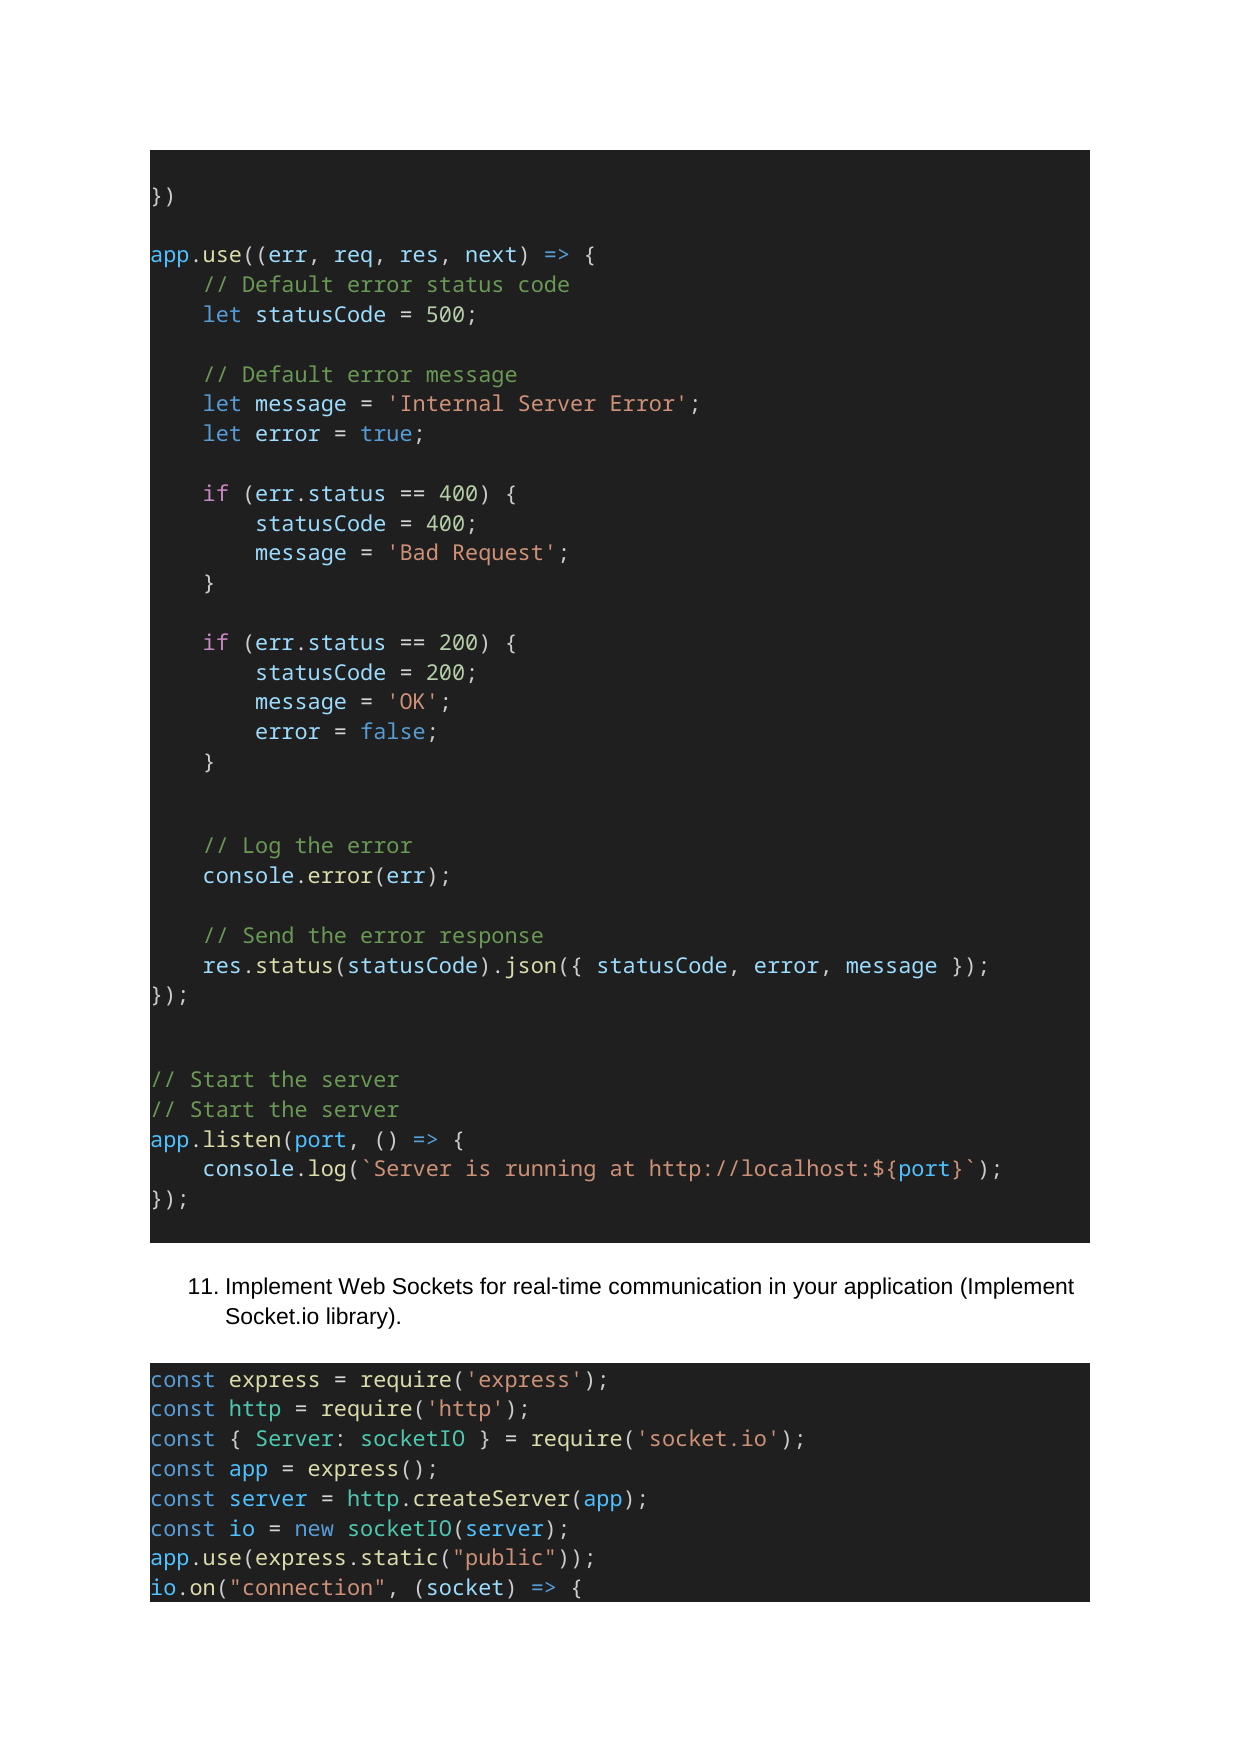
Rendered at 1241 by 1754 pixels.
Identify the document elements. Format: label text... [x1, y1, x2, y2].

text message = 'OK'; [150, 686, 1090, 716]
text message = 'Bad Request'; [150, 537, 1090, 567]
text io.on("connection", (socket) => { [150, 1572, 1090, 1602]
text app.listen(port, () => { [150, 1123, 1090, 1153]
text // Default error status code [150, 269, 1090, 299]
text let message = 'Internal Server Error'; [150, 388, 1090, 418]
text console.log(`Server is running at http://localhost:${port}`); [150, 1153, 1090, 1183]
list Implement Web Sockets for real-time communication in your application (Implement Socket.io library). [187, 1273, 1090, 1329]
text statusCode = 200; [150, 656, 1090, 686]
text res.status(statusCode).json({ statusCode, error, message }); [150, 949, 1090, 979]
text }); [150, 979, 1090, 1009]
text const { Server: socketIO } = require('socket.io'); [150, 1423, 1090, 1453]
text const http = require('http'); [150, 1393, 1090, 1423]
text let statusCode = 500; [150, 299, 1090, 329]
text let error = true; [150, 418, 1090, 448]
text // Send the error response [150, 920, 1090, 949]
text const io = new socketIO(server); [150, 1512, 1090, 1542]
text if (err.status == 400) { [150, 478, 1090, 507]
text if (err.status == 200) { [150, 627, 1090, 656]
text app.use((err, req, res, next) => { [150, 239, 1090, 269]
text }) [150, 180, 1090, 209]
text // Start the server [150, 1094, 1090, 1123]
text // Log the error [150, 830, 1090, 860]
text }); [150, 1183, 1090, 1213]
text error = false; [150, 716, 1090, 746]
text const express = require('express'); [150, 1363, 1090, 1393]
text } [150, 746, 1090, 776]
text const app = express(); [150, 1453, 1090, 1483]
text statusCode = 400; [150, 507, 1090, 537]
text } [150, 567, 1090, 597]
text // Default error message [150, 358, 1090, 388]
text // Start the server [150, 1064, 1090, 1094]
text const server = http.createServer(app); [150, 1483, 1090, 1512]
text console.error(err); [150, 860, 1090, 890]
text app.use(express.static("public")); [150, 1542, 1090, 1572]
